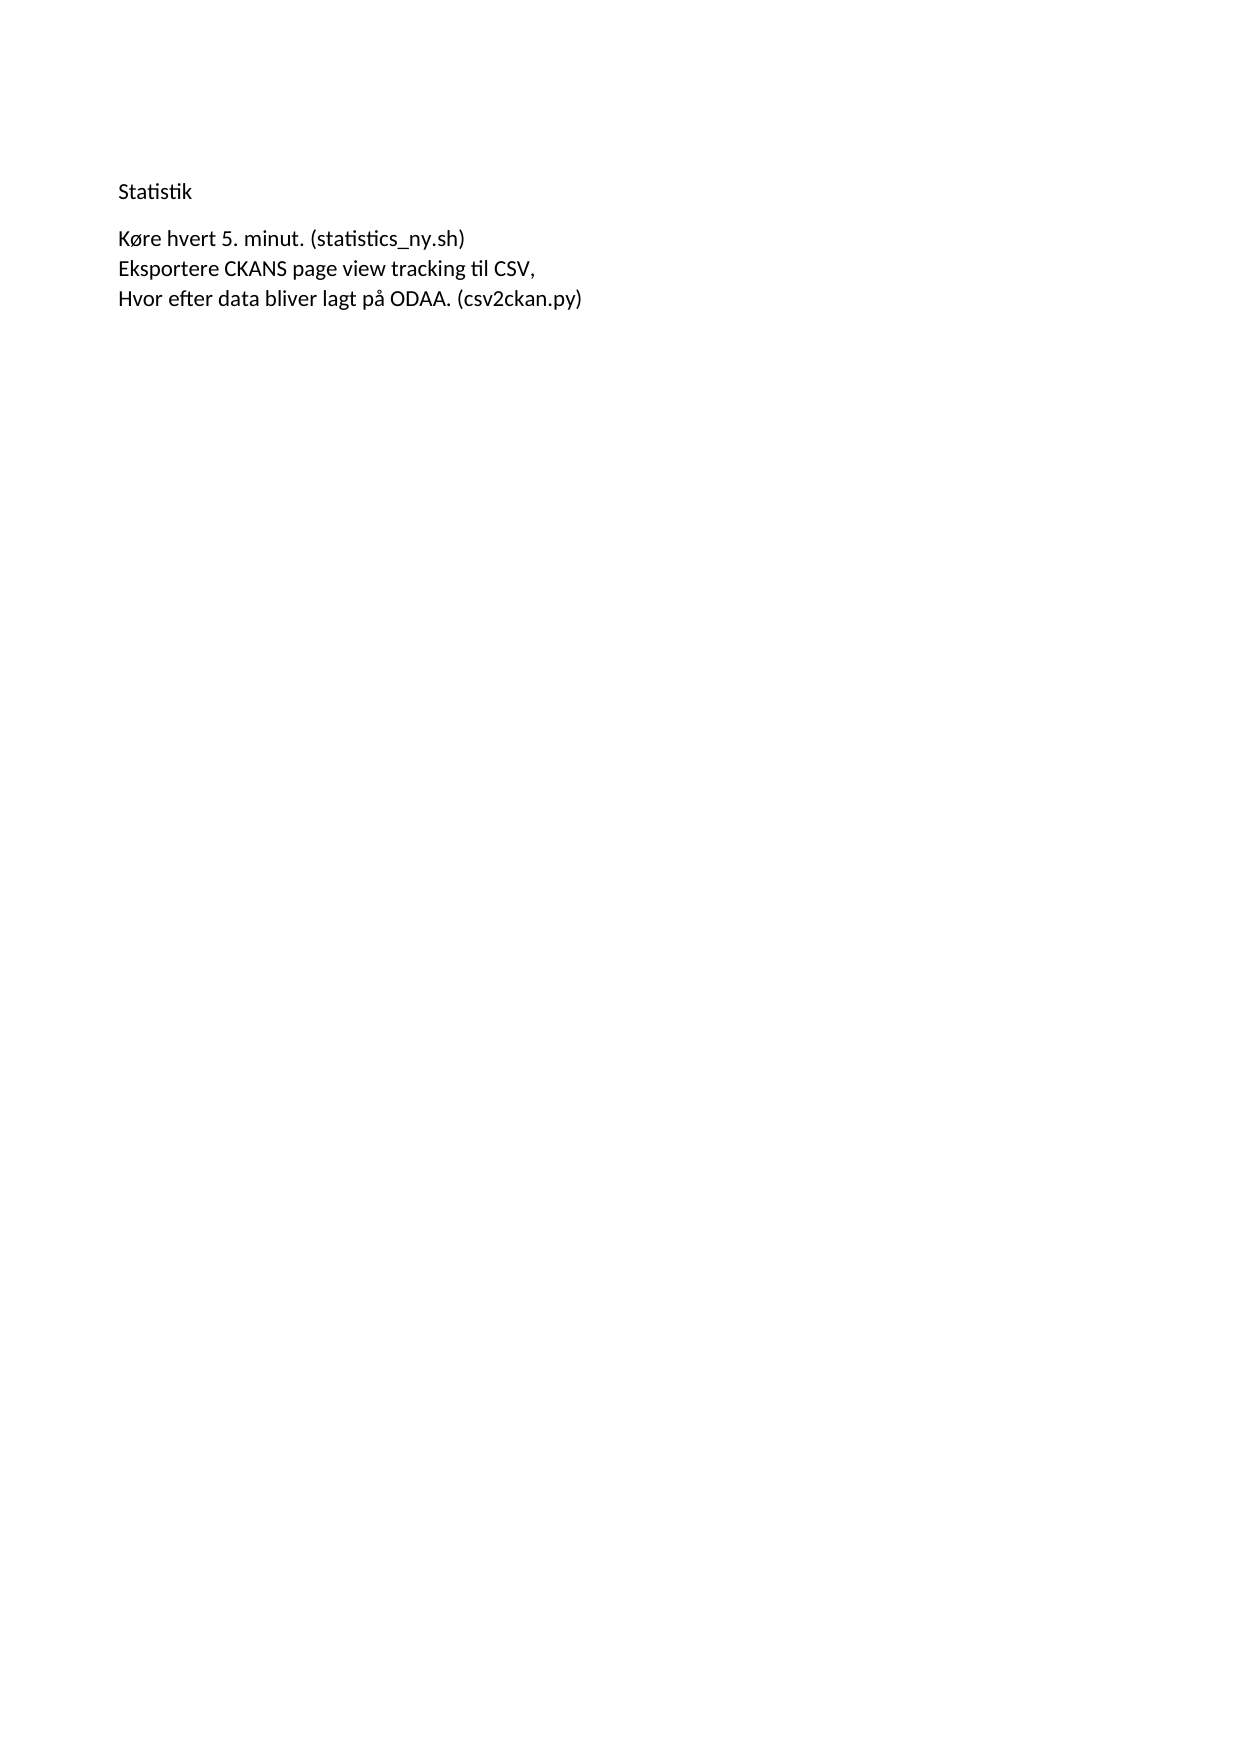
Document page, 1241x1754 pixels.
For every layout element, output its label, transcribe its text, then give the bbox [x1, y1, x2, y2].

text Køre hvert 5. minut. (statistics_ny.sh) Eksportere CKANS page view tracking til CSV, Hvor efter data bliver lagt på ODAA. (csv2ckan.py) [118, 224, 1122, 312]
text Statistik [118, 177, 1122, 205]
